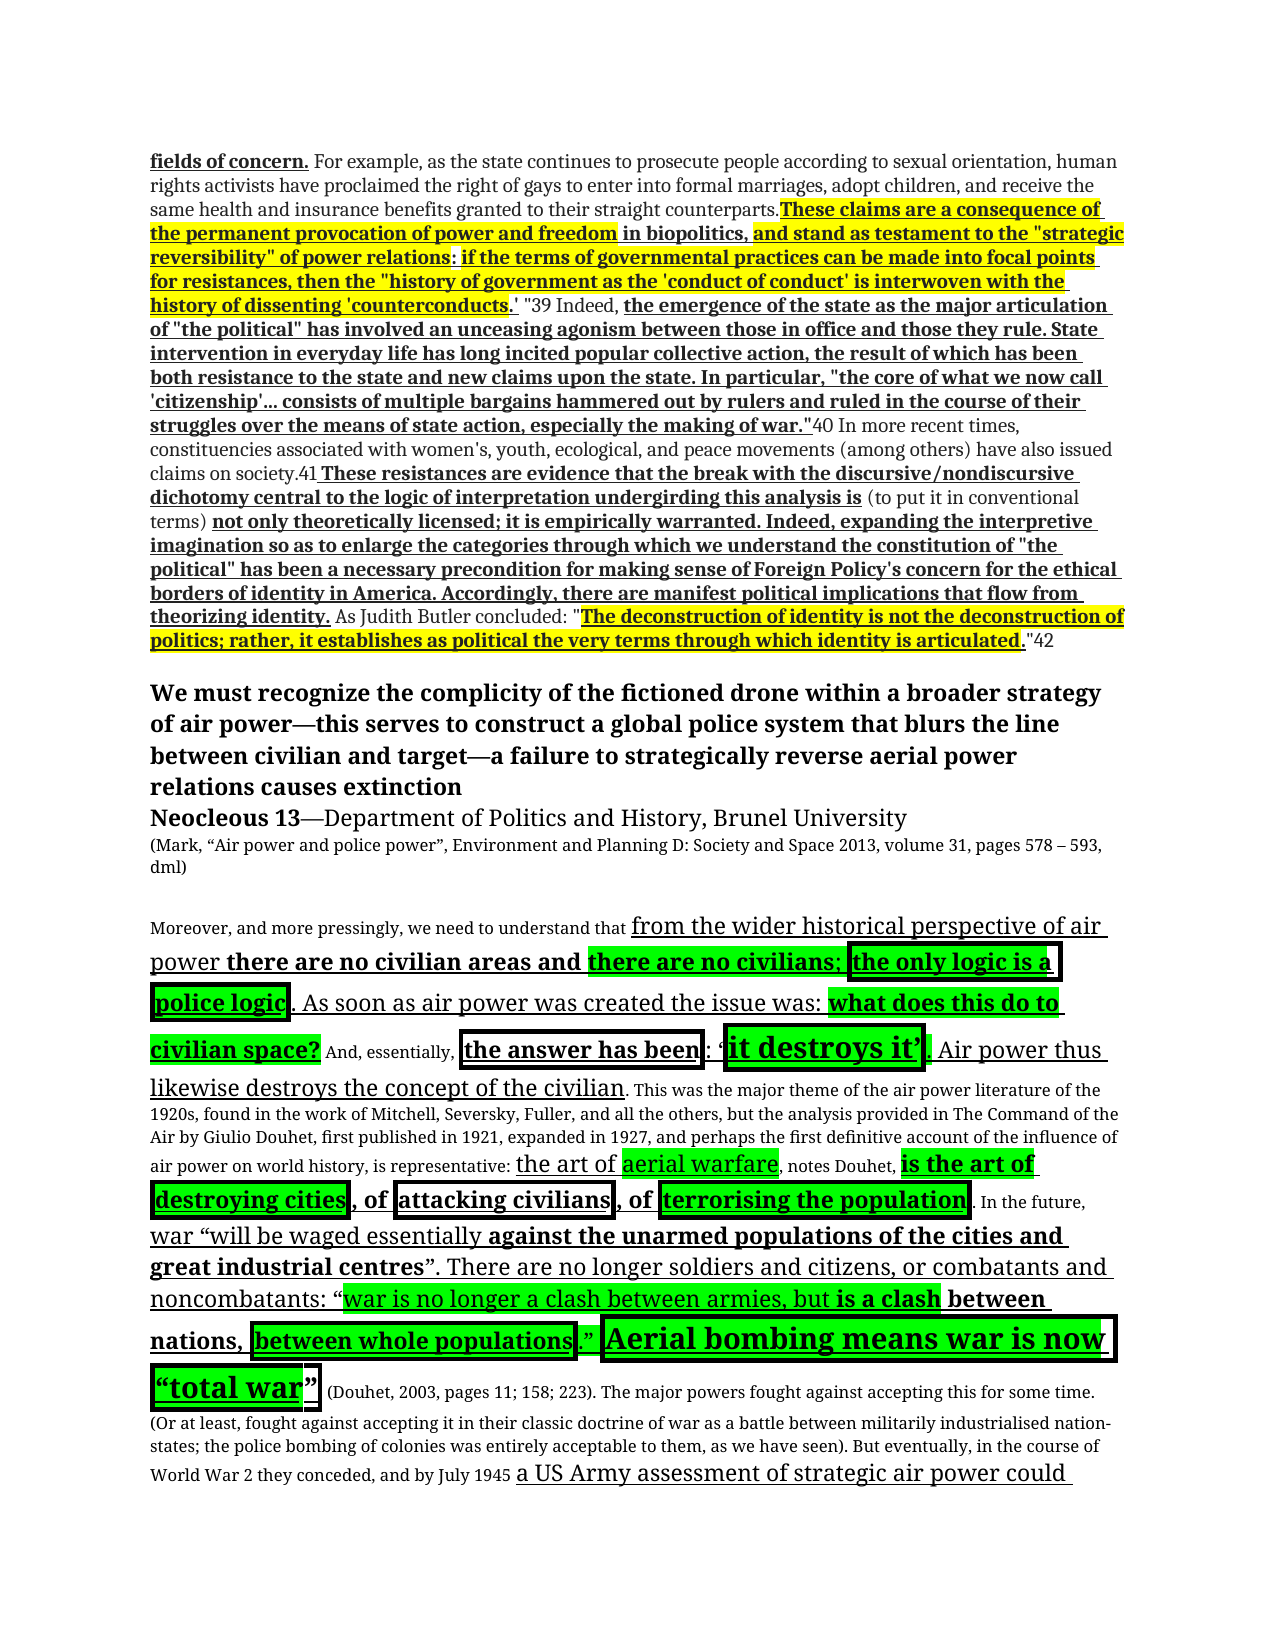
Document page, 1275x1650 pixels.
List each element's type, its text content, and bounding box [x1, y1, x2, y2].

text (Mark, “Air power and police power”, Environment and Planning D: Society and Space 2013, volume 31, pages 578 – 593, dml) [150, 833, 1125, 879]
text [150, 910, 1125, 1489]
text Neocleous 13—Department of Politics and History, Brunel University [150, 802, 1125, 833]
subtitle We must recognize the complicity of the fictioned drone within a broader strategy of air power—this serves to construct a global police system that blurs the line between civilian and target—a failure to strategically reverse aerial power relations causes extinction [150, 677, 1125, 802]
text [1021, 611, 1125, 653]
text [150, 150, 1125, 629]
